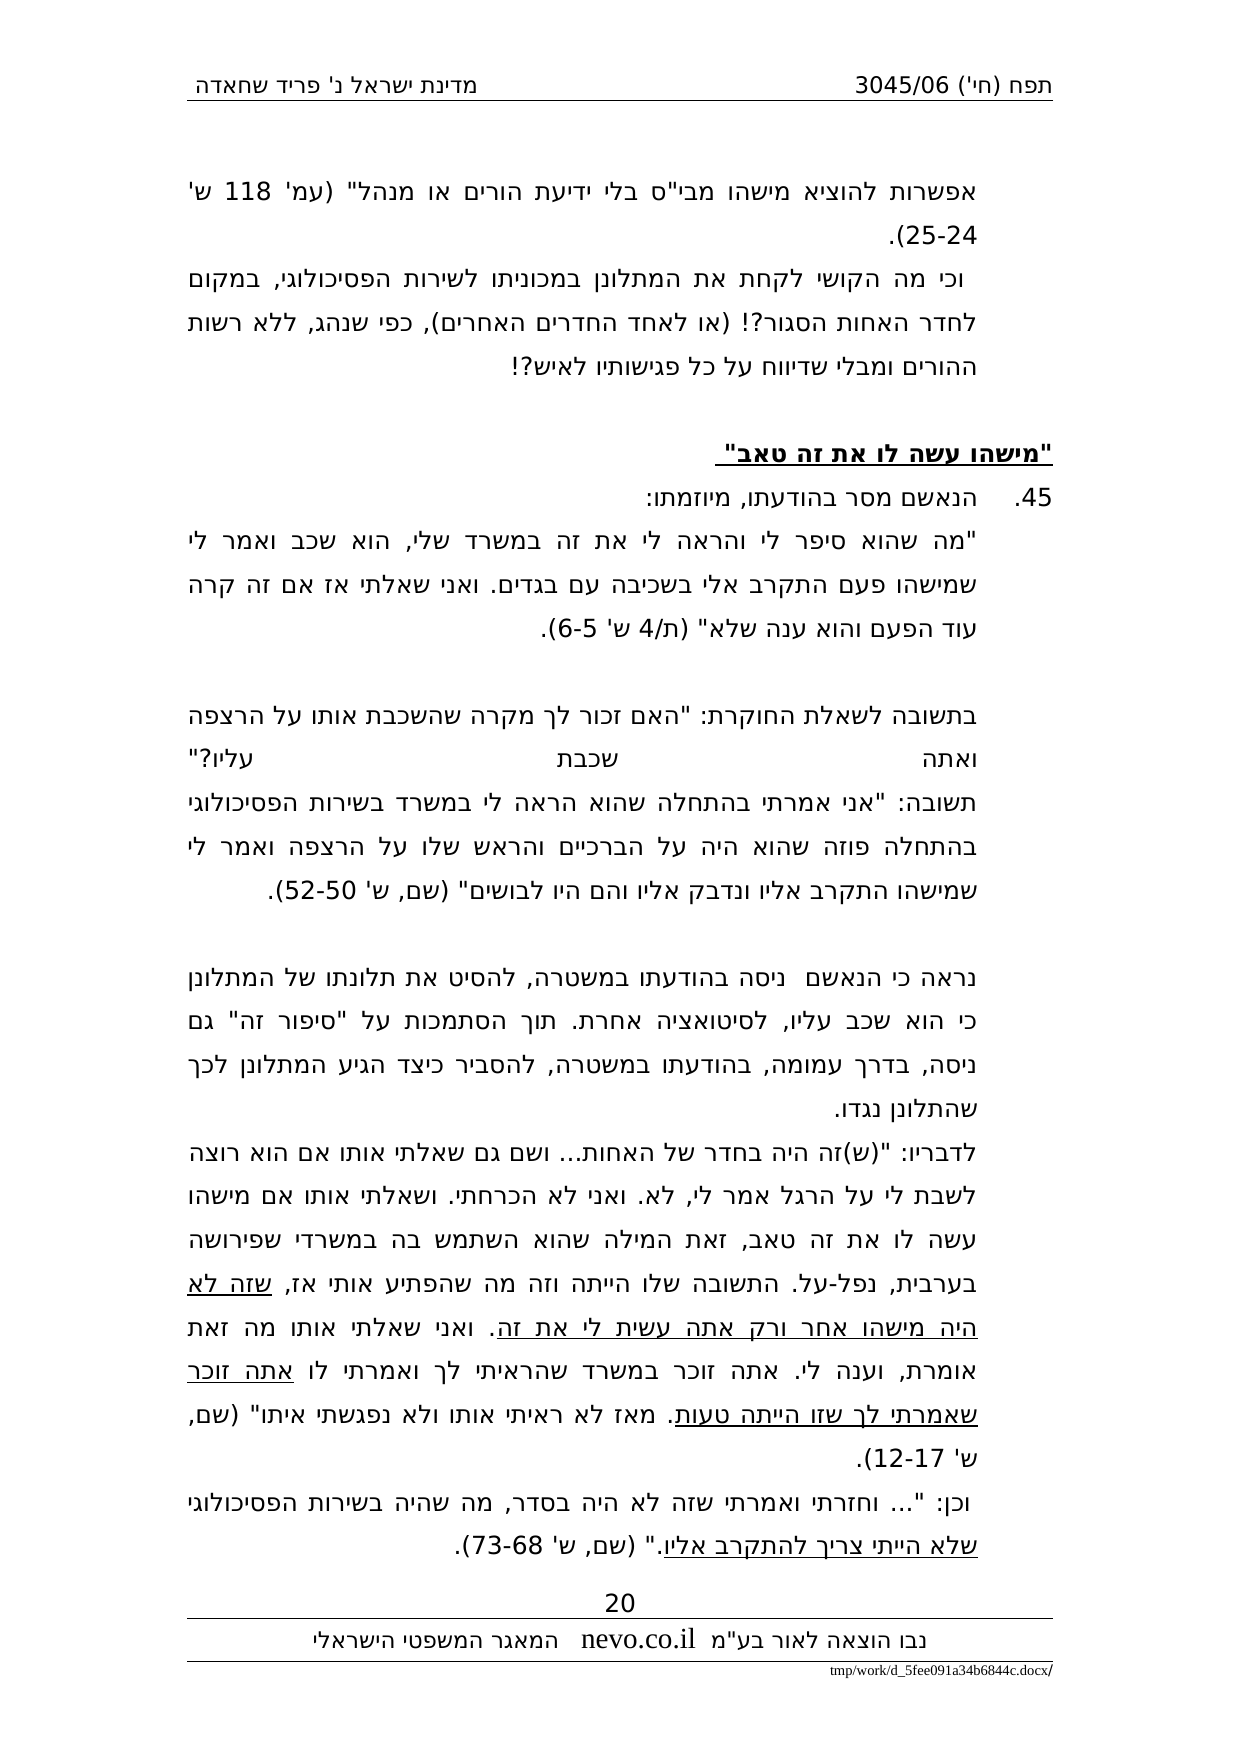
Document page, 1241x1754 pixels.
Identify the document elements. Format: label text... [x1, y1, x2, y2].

text לדבריו: "(ש)זה היה בחדר של האחות... ושם גם שאלתי אותו אם הוא רוצה לשבת לי על הרגל אמר לי, לא. ואני לא הכרחתי. ושאלתי אותו אם מישהו עשה לו את זה טאב, זאת המילה שהוא השתמש בה במשרדי שפירושה בערבית, נפל-על. התשובה שלו הייתה וזה מה שהפתיע אותי אז, שזה לא היה מישהו אחר ורק אתה עשית לי את זה. ואני שאלתי אותו מה זאת אומרת, וענה לי. אתה זוכר במשרד שהראיתי לך ואמרתי לו אתה זוכר שאמרתי לך שזו הייתה טעות. מאז לא ראיתי אותו ולא נפגשתי איתו" (שם, ש' 12-17). [187, 1138, 978, 1473]
text נראה כי הנאשם ניסה בהודעתו במשטרה, להסיט את תלונתו של המתלונן כי הוא שכב עליו, לסיטואציה אחרת. תוך הסתמכות על "סיפור זה" גם ניסה, בדרך עמומה, בהודעתו במשטרה, להסביר כיצד הגיע המתלונן לכך שהתלונן נגדו. [187, 963, 978, 1123]
subtitle "מישהו עשה לו את זה טאב" [187, 439, 1053, 468]
text וכן: "... וחזרתי ואמרתי שזה לא היה בסדר, מה שהיה בשירות הפסיכולוגי שלא הייתי צריך להתקרב אליו." (שם, ש' 73-68). [187, 1488, 978, 1561]
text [187, 177, 978, 250]
text "מה שהוא סיפר לי והראה לי את זה במשרד שלי, הוא שכב ואמר לי שמישהו פעם התקרב אלי בשכיבה עם בגדים. ואני שאלתי אז אם זה קרה עוד הפעם והוא ענה שלא" (ת/4 ש' 6-5). [187, 527, 978, 643]
text בתשובה לשאלת החוקרת: "האם זכור לך מקרה שהשכבת אותו על הרצפה ואתה שכבת עליו?" תשובה: "אני אמרתי בהתחלה שהוא הראה לי במשרד בשירות הפסיכולוגי בהתחלה פוזה שהוא היה על הברכיים והראש שלו על הרצפה ואמר לי שמישהו התקרב אליו ונדבק אליו והם היו לבושים" (שם, ש' 52-50). [187, 701, 978, 905]
text 45. הנאשם מסר בהודעתו, מיוזמתו: [187, 483, 1053, 512]
text וכי מה הקושי לקחת את המתלונן במכוניתו לשירות הפסיכולוגי, במקום לחדר האחות הסגור?! (או לאחד החדרים האחרים), כפי שנהג, ללא רשות ההורים ומבלי שדיווח על כל פגישותיו לאיש?! [187, 265, 978, 381]
